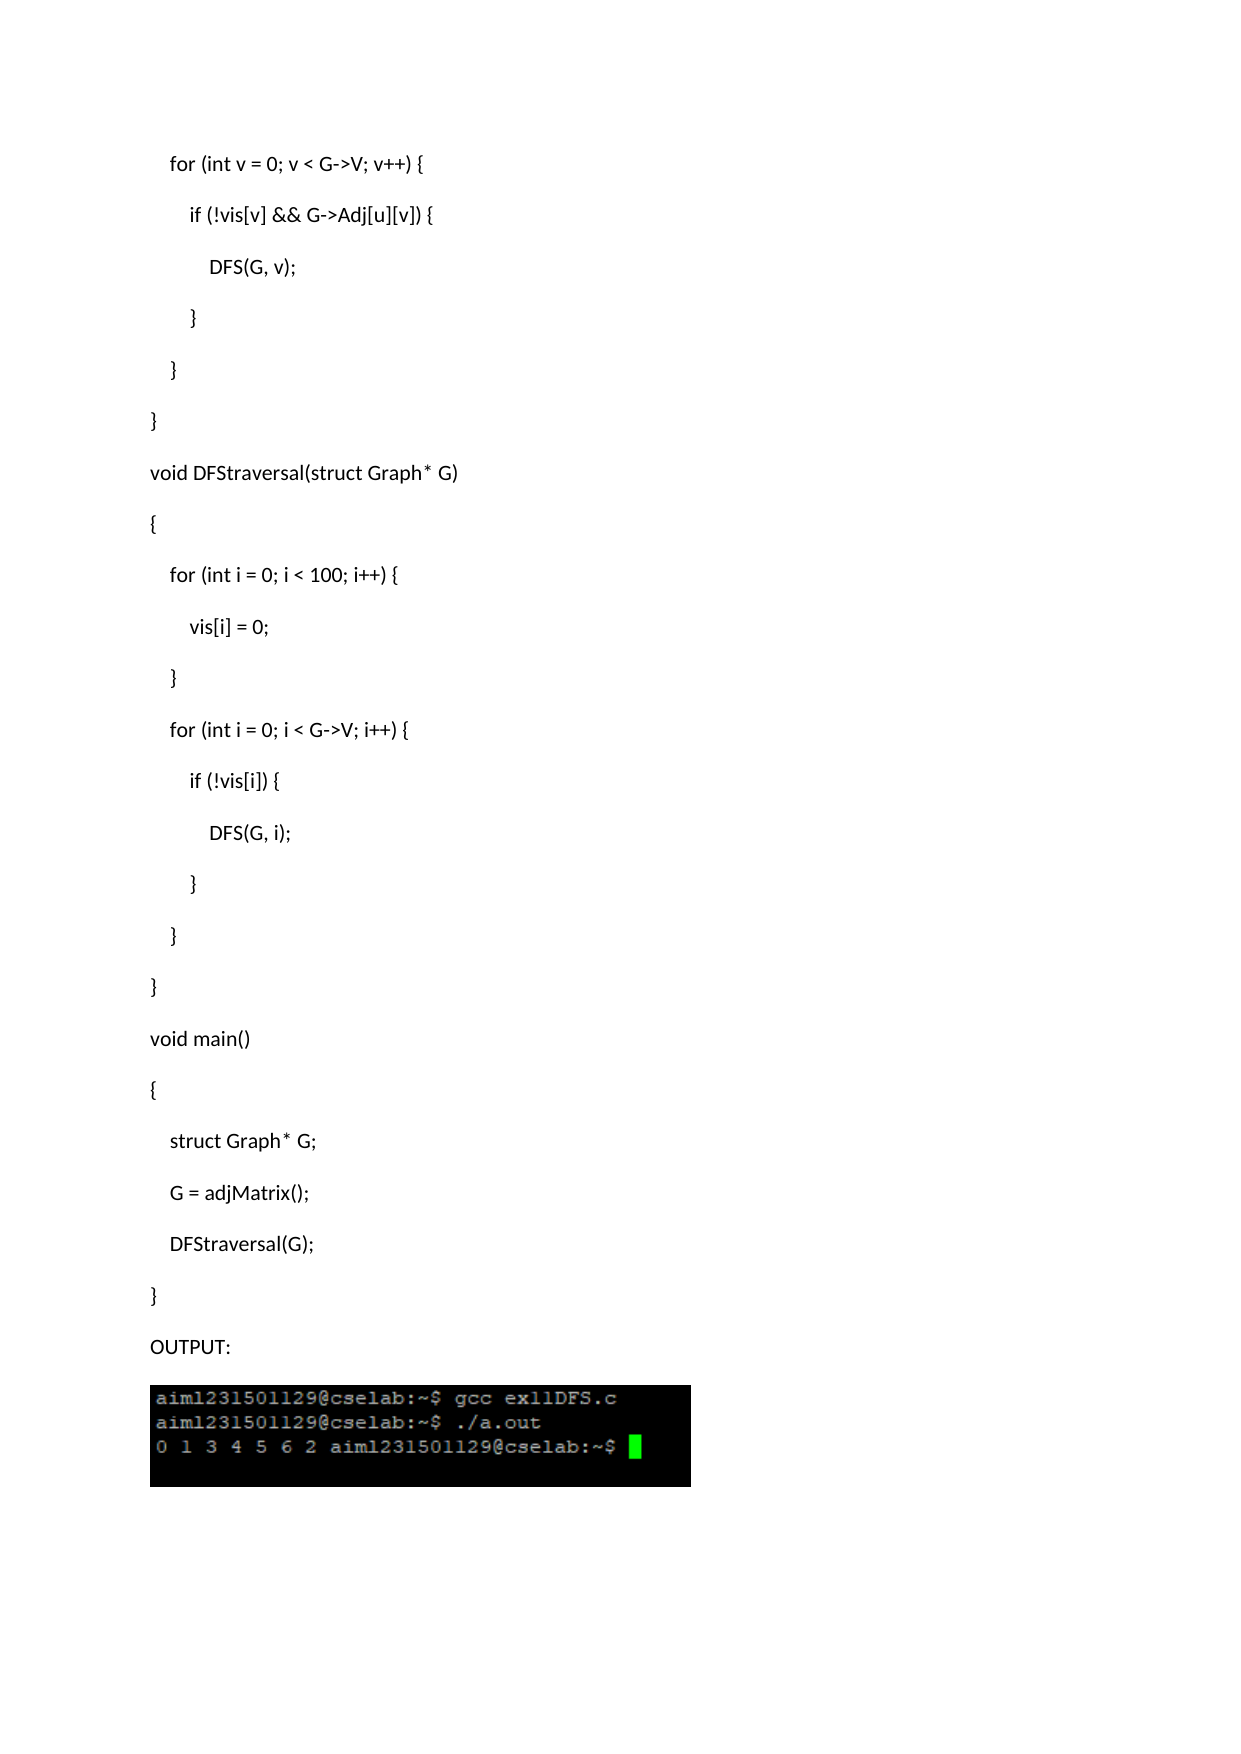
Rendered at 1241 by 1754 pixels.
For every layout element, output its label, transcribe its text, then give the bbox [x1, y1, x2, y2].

text for (int i = 0; i < 100; i++) { [150, 562, 1090, 588]
text { [150, 1076, 1090, 1103]
text { [150, 510, 1090, 537]
text DFStraversal(G); [150, 1231, 1090, 1257]
text } [150, 407, 1090, 434]
text G = adjMatrix(); [150, 1179, 1090, 1206]
text DFS(G, i); [150, 819, 1090, 846]
text for (int v = 0; v < G->V; v++) { [150, 150, 1090, 177]
text OUTPUT: [150, 1333, 1090, 1360]
text } [150, 304, 1090, 331]
text } [150, 1282, 1090, 1309]
text } [150, 356, 1090, 382]
text DFS(G, v); [150, 253, 1090, 279]
text if (!vis[i]) { [150, 767, 1090, 794]
text } [150, 664, 1090, 691]
text void main() [150, 1025, 1090, 1051]
text } [150, 973, 1090, 1000]
text struct Graph* G; [150, 1128, 1090, 1154]
text if (!vis[v] && G->Adj[u][v]) { [150, 201, 1090, 228]
text } [150, 870, 1090, 897]
text vis[i] = 0; [150, 613, 1090, 640]
text for (int i = 0; i < G->V; i++) { [150, 716, 1090, 743]
text } [150, 922, 1090, 948]
picture [152, 1387, 689, 1485]
text void DFStraversal(struct Graph* G) [150, 459, 1090, 485]
